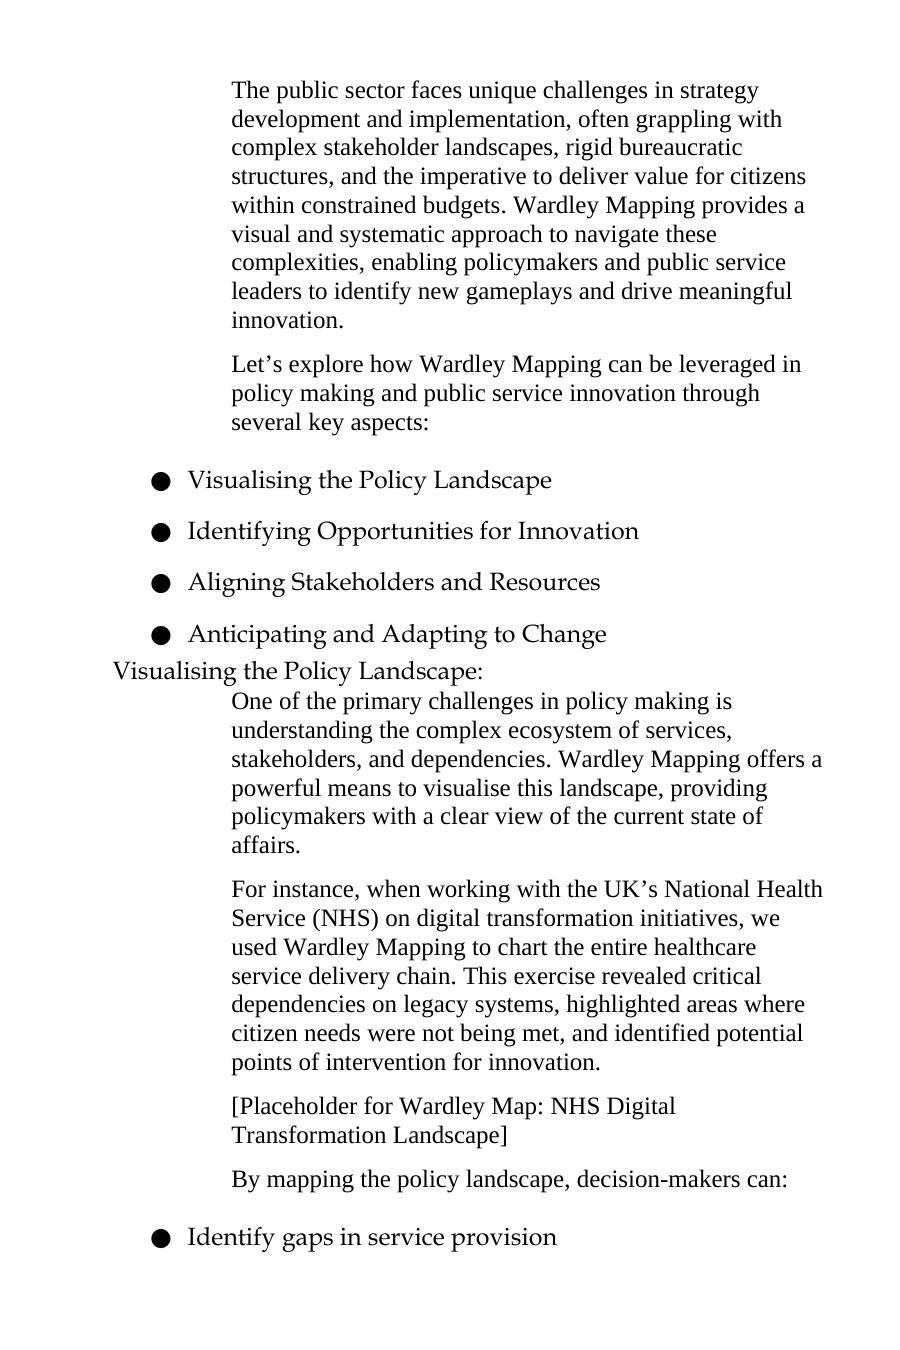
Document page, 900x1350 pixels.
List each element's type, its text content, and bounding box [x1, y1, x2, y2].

text Visualising the Policy Landscape: [112, 656, 825, 686]
list Aligning Stakeholders and Resources [150, 554, 825, 605]
text For instance, when working with the UK’s National Health Service (NHS) on digital transformation initiatives, we used Wardley Mapping to chart the entire healthcare service delivery chain. This exercise revealed critical dependencies on legacy systems, highlighted areas where citizen needs were not being met, and identified potential points of intervention for innovation. [231, 874, 825, 1076]
list Identify gaps in service provision [150, 1209, 825, 1260]
list Identifying Opportunities for Innovation [150, 502, 825, 554]
text One of the primary challenges in policy making is understanding the complex ecosystem of services, stakeholders, and dependencies. Wardley Mapping offers a powerful means to visualise this landscape, providing policymakers with a clear view of the current state of affairs. [231, 686, 825, 859]
text The public sector faces unique challenges in strategy development and implementation, often grappling with complex stakeholder landscapes, rigid bureaucratic structures, and the imperative to deliver value for citizens within constrained budgets. Wardley Mapping provides a visual and systematic approach to navigate these complexities, enabling policymakers and public service leaders to identify new gameplays and drive meaningful innovation. [231, 75, 825, 334]
text By mapping the policy landscape, decision-makers can: [231, 1164, 825, 1193]
list Visualising the Policy Landscape [150, 451, 825, 502]
list Anticipating and Adapting to Change [150, 605, 825, 656]
text Let’s explore how Wardley Mapping can be leveraged in policy making and public service innovation through several key aspects: [231, 349, 825, 436]
text [Placeholder for Wardley Map: NHS Digital Transformation Landscape] [231, 1091, 825, 1149]
